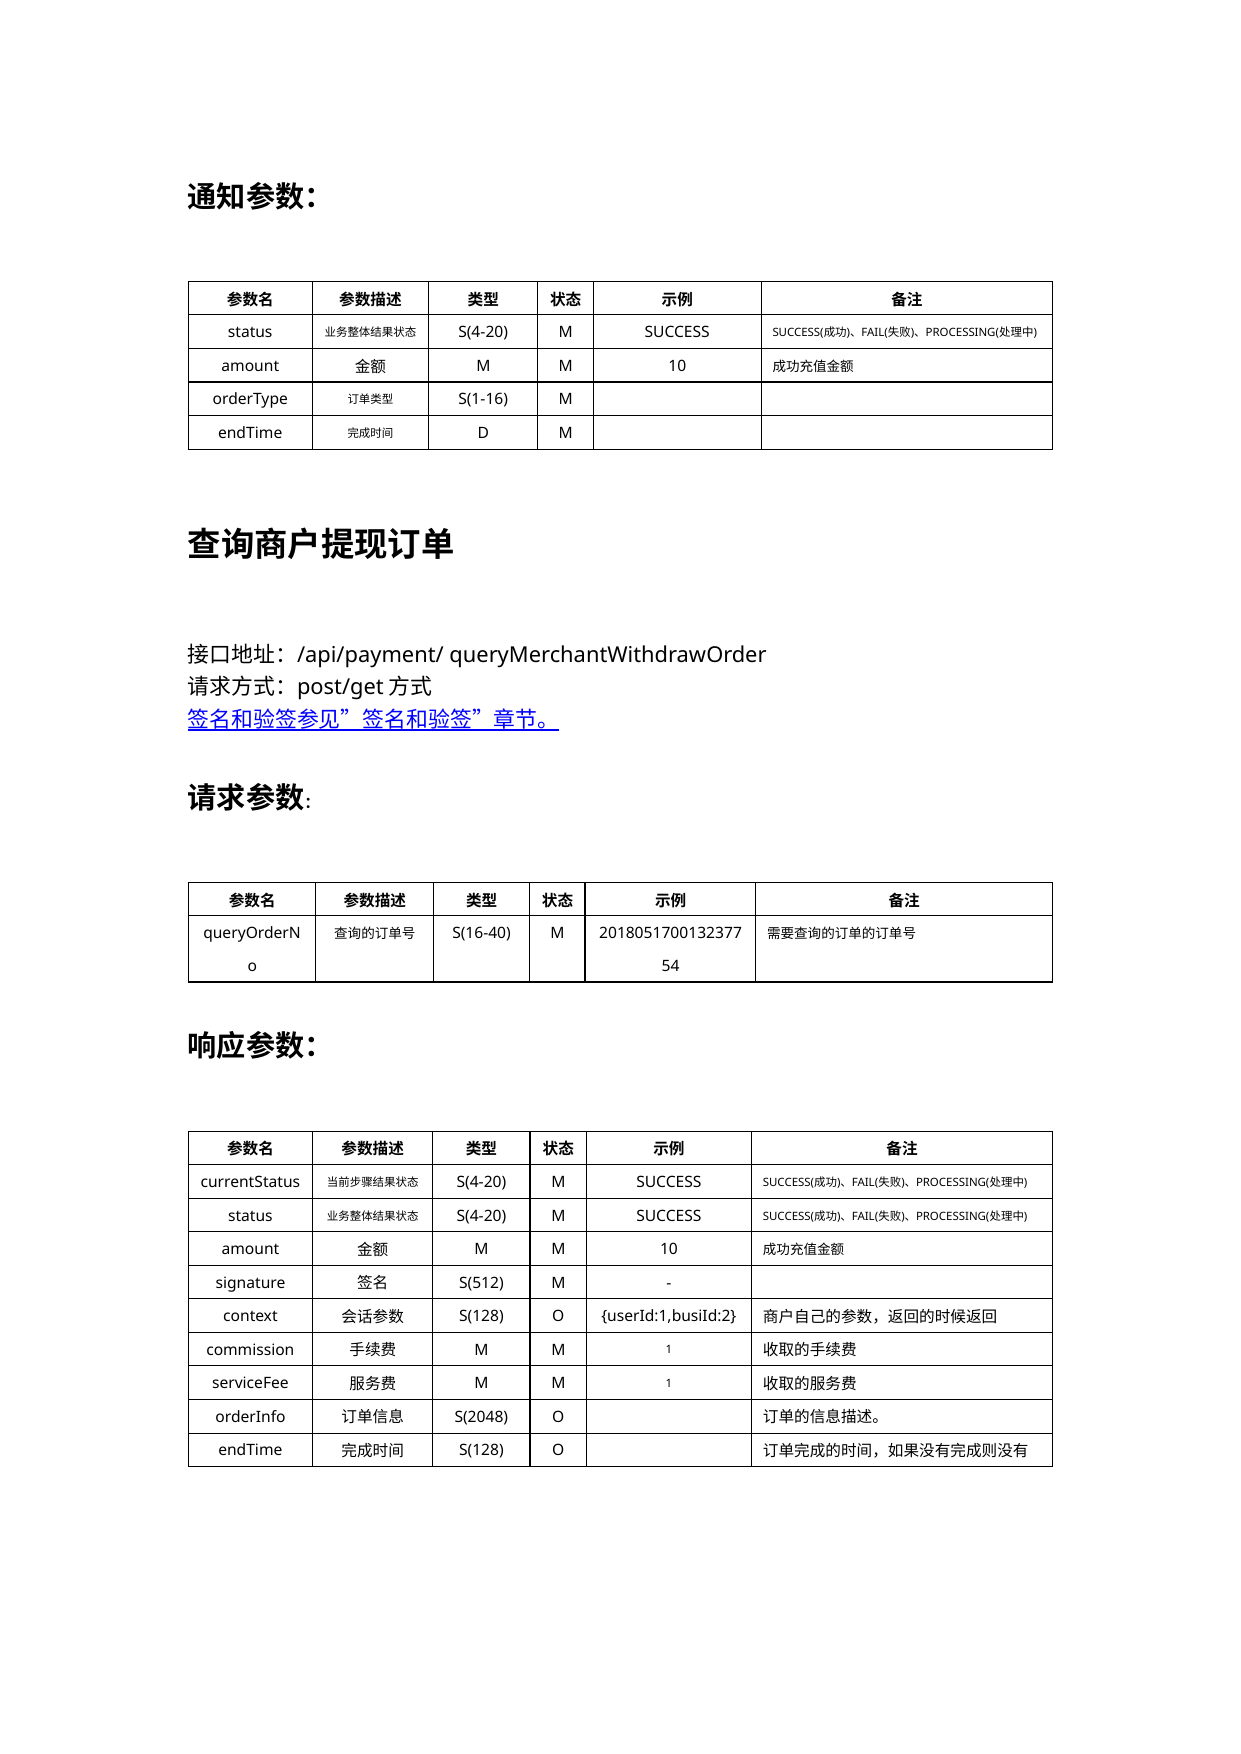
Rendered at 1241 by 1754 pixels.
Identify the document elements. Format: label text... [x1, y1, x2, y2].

table_cell M [531, 1199, 586, 1231]
table_cell status [189, 1199, 312, 1231]
table_cell 成功充值金额 [762, 349, 1052, 381]
table_cell O [531, 1400, 586, 1432]
table_cell O [531, 1299, 586, 1332]
table_cell M [531, 1232, 586, 1265]
table_cell S(512) [433, 1266, 529, 1298]
table_cell [594, 416, 761, 448]
table_cell 完成时间 [313, 416, 428, 448]
table_cell SUCCESS [587, 1199, 751, 1231]
table_cell 1 [587, 1366, 751, 1399]
table_cell M [433, 1366, 529, 1399]
table_header 参数描述 [316, 883, 433, 915]
table_cell 需要查询的订单的订单号 [756, 916, 1052, 981]
table_cell M [433, 1333, 529, 1365]
table_cell M [433, 1232, 529, 1265]
table_cell commission [189, 1333, 312, 1365]
table_cell 201805170013237754 [586, 916, 755, 981]
table_cell SUCCESS [587, 1165, 751, 1198]
table_header 状态 [531, 1132, 586, 1164]
table_cell 订单的信息描述。 [752, 1400, 1052, 1432]
table_cell M [538, 315, 593, 348]
subtitle 通知参数： [187, 162, 1053, 227]
table_header 参数名 [189, 883, 315, 915]
table_cell status [189, 315, 312, 348]
table_cell 完成时间 [313, 1434, 432, 1466]
table_cell [752, 1266, 1052, 1298]
table_header 状态 [538, 282, 593, 314]
table_cell orderInfo [189, 1400, 312, 1432]
table_cell 服务费 [313, 1366, 432, 1399]
table_cell 收取的手续费 [752, 1333, 1052, 1365]
table_cell 订单完成的时间，如果没有完成则没有 [752, 1434, 1052, 1466]
table_cell S(1-16) [429, 383, 537, 415]
table_header 类型 [429, 282, 537, 314]
table_header 参数名 [189, 1132, 312, 1164]
table_cell SUCCESS [594, 315, 761, 348]
table_header 参数描述 [313, 1132, 432, 1164]
table_cell 商户自己的参数，返回的时候返回 [752, 1299, 1052, 1332]
table_cell 签名 [313, 1266, 432, 1298]
table_cell [594, 383, 761, 415]
table_cell - [587, 1266, 751, 1298]
table_cell [587, 1434, 751, 1466]
table_cell 1 [587, 1333, 751, 1365]
table_header 备注 [756, 883, 1052, 915]
subtitle 查询商户提现订单 [187, 509, 1053, 574]
table_cell M [429, 349, 537, 381]
table_header 参数名 [189, 282, 312, 314]
table_header 类型 [434, 883, 529, 915]
table_cell 收取的服务费 [752, 1366, 1052, 1399]
table_cell S(128) [433, 1299, 529, 1332]
table_cell 成功充值金额 [752, 1232, 1052, 1265]
table_cell signature [189, 1266, 312, 1298]
table_cell M [531, 1266, 586, 1298]
table_cell S(4-20) [429, 315, 537, 348]
table_cell currentStatus [189, 1165, 312, 1198]
table_cell amount [189, 1232, 312, 1265]
table_header 参数描述 [313, 282, 428, 314]
table_cell endTime [189, 416, 312, 448]
subtitle 响应参数： [187, 1012, 1053, 1077]
table_cell 当前步骤结果状态 [313, 1165, 432, 1198]
table_cell S(2048) [433, 1400, 529, 1432]
table_cell 业务整体结果状态 [313, 1199, 432, 1231]
table_cell SUCCESS(成功)、FAIL(失败)、PROCESSING(处理中) [752, 1199, 1052, 1231]
table_cell orderType [189, 383, 312, 415]
table_cell endTime [189, 1434, 312, 1466]
table_cell 10 [587, 1232, 751, 1265]
table_cell M [531, 1165, 586, 1198]
table_cell 订单类型 [313, 383, 428, 415]
text 签名和验签参见”签名和验签”章节。 [187, 701, 1053, 734]
table_cell [762, 383, 1052, 415]
table_header 备注 [762, 282, 1052, 314]
table_cell queryOrderNo [189, 916, 315, 981]
table_header 类型 [433, 1132, 529, 1164]
table_cell 10 [594, 349, 761, 381]
table_header 状态 [530, 883, 584, 915]
table_cell SUCCESS(成功)、FAIL(失败)、PROCESSING(处理中) [762, 315, 1052, 348]
table_cell M [530, 916, 584, 981]
text 请求方式：post/get方式 [187, 669, 1053, 701]
table_cell M [531, 1333, 586, 1365]
table_cell SUCCESS(成功)、FAIL(失败)、PROCESSING(处理中) [752, 1165, 1052, 1198]
table_cell M [538, 349, 593, 381]
table_cell D [429, 416, 537, 448]
table_cell 金额 [313, 349, 428, 381]
table_cell serviceFee [189, 1366, 312, 1399]
table_cell M [538, 416, 593, 448]
table_cell amount [189, 349, 312, 381]
subtitle 请求参数： [187, 763, 1053, 828]
table_cell context [189, 1299, 312, 1332]
table_cell M [538, 383, 593, 415]
table_cell M [531, 1366, 586, 1399]
table_cell [762, 416, 1052, 448]
table_cell 金额 [313, 1232, 432, 1265]
table_cell 订单信息 [313, 1400, 432, 1432]
table_cell 会话参数 [313, 1299, 432, 1332]
table_cell S(16-40) [434, 916, 529, 981]
table_cell S(4-20) [433, 1199, 529, 1231]
table_cell [587, 1400, 751, 1432]
table_cell 手续费 [313, 1333, 432, 1365]
table_cell S(128) [433, 1434, 529, 1466]
table_cell 业务整体结果状态 [313, 315, 428, 348]
table_header 示例 [594, 282, 761, 314]
table_cell 查询的订单号 [316, 916, 433, 981]
table_header 示例 [587, 1132, 751, 1164]
table_header 示例 [586, 883, 755, 915]
table_cell S(4-20) [433, 1165, 529, 1198]
table_cell {userId:1,busiId:2} [587, 1299, 751, 1332]
text 接口地址：/api/payment/ queryMerchantWithdrawOrder [187, 636, 1053, 669]
table_cell O [531, 1434, 586, 1466]
table_header 备注 [752, 1132, 1052, 1164]
